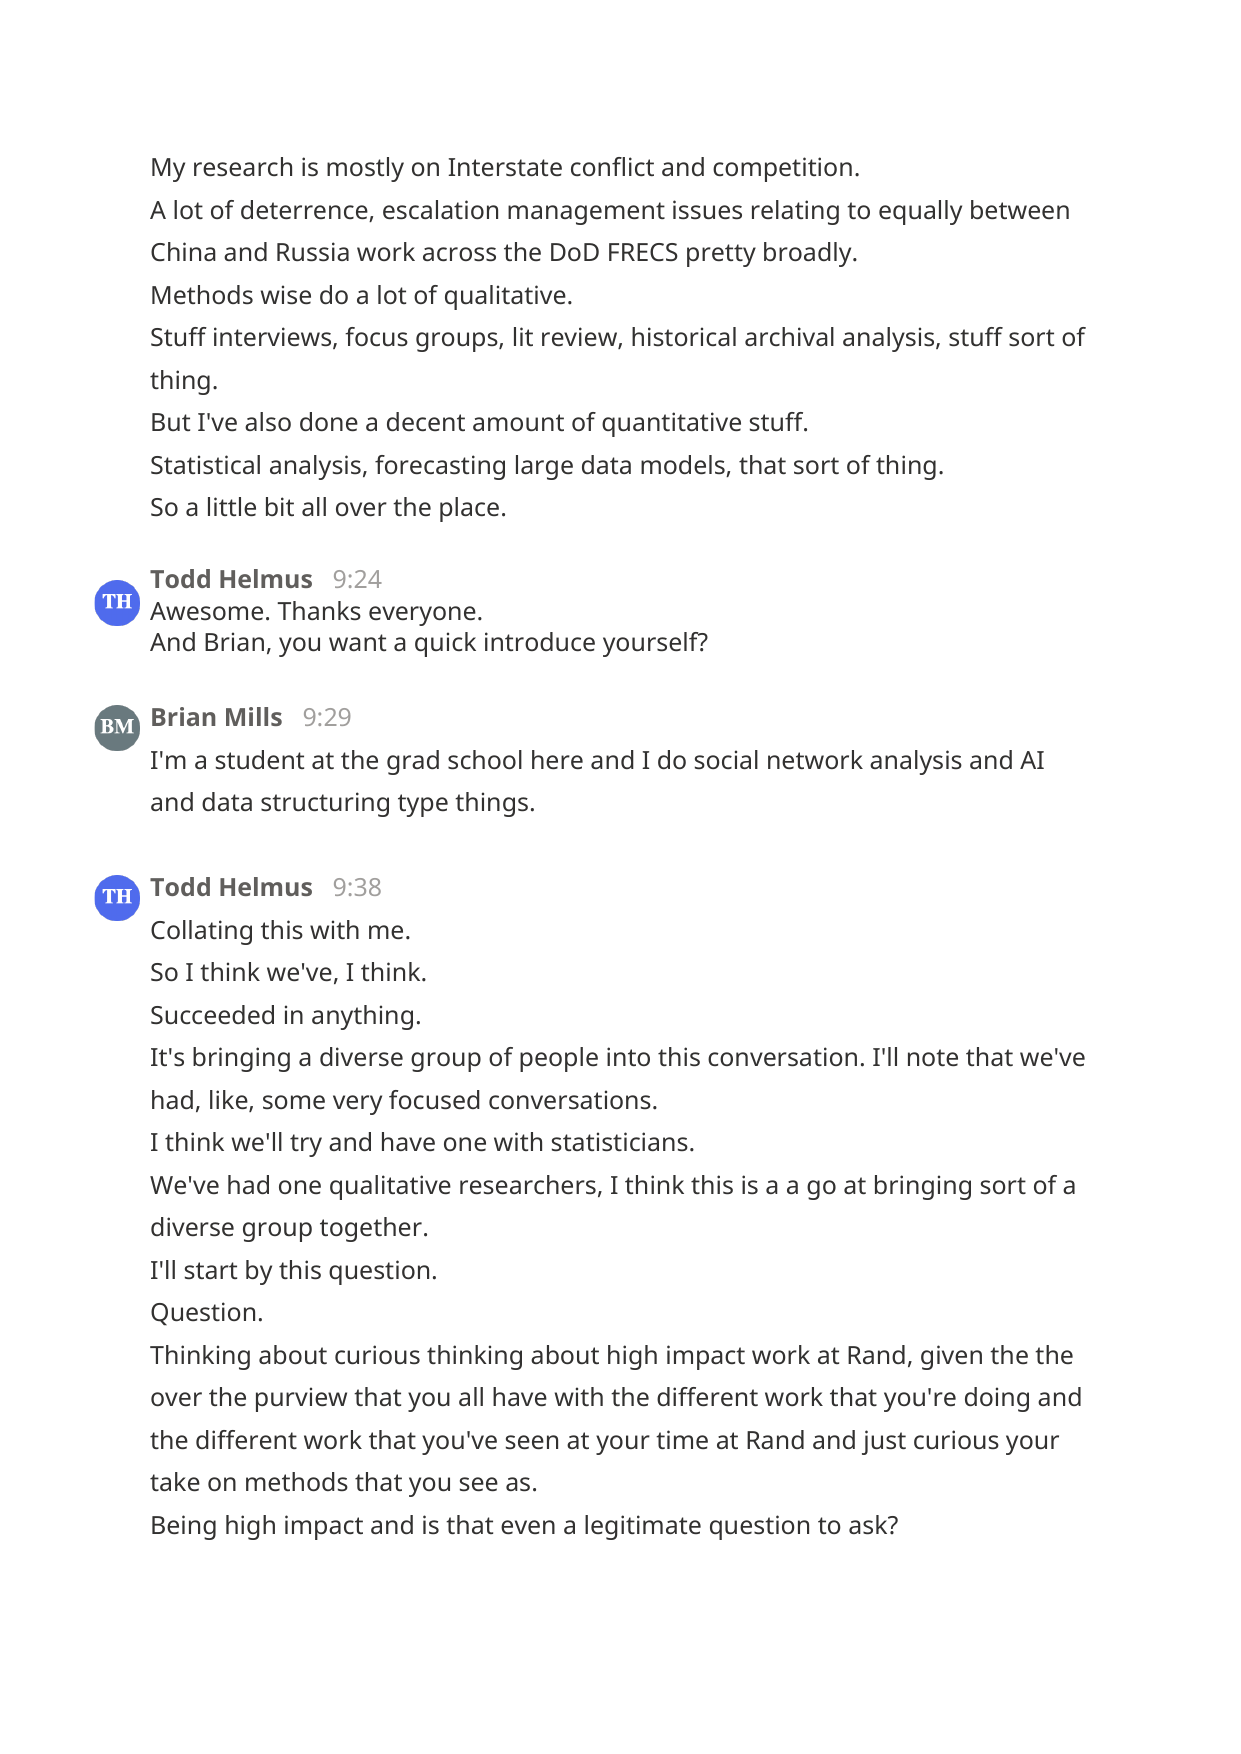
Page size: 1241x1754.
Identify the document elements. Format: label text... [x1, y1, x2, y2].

picture [94, 705, 140, 751]
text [150, 150, 1090, 524]
picture [94, 580, 140, 626]
text Todd Helmus 9:24 Awesome. Thanks everyone. And Brian, you want a quick introduce yourself? [150, 532, 1090, 657]
text Todd Helmus 9:38 Collating this with me. So I think we've, I think. Succeeded in anything. It's bringing a diverse group of people into this conversation. I'll note that we've had, like, some very focused conversations. I think we'll try and have one with statisticians. We've had one qualitative researchers, I think this is a a go at bringing sort of a diverse group together. I'll start by this question. Question. Thinking about curious thinking about high impact work at Rand, given the the over the purview that you all have with the different work that you're doing and the different work that you've seen at your time at Rand and just curious your take on methods that you see as. Being high impact and is that even a legitimate question to ask? [150, 827, 1090, 1542]
picture [94, 875, 140, 921]
text Brian Mills 9:29 I'm a student at the grad school here and I do social network analysis and AI and data structuring type things. [150, 657, 1090, 819]
